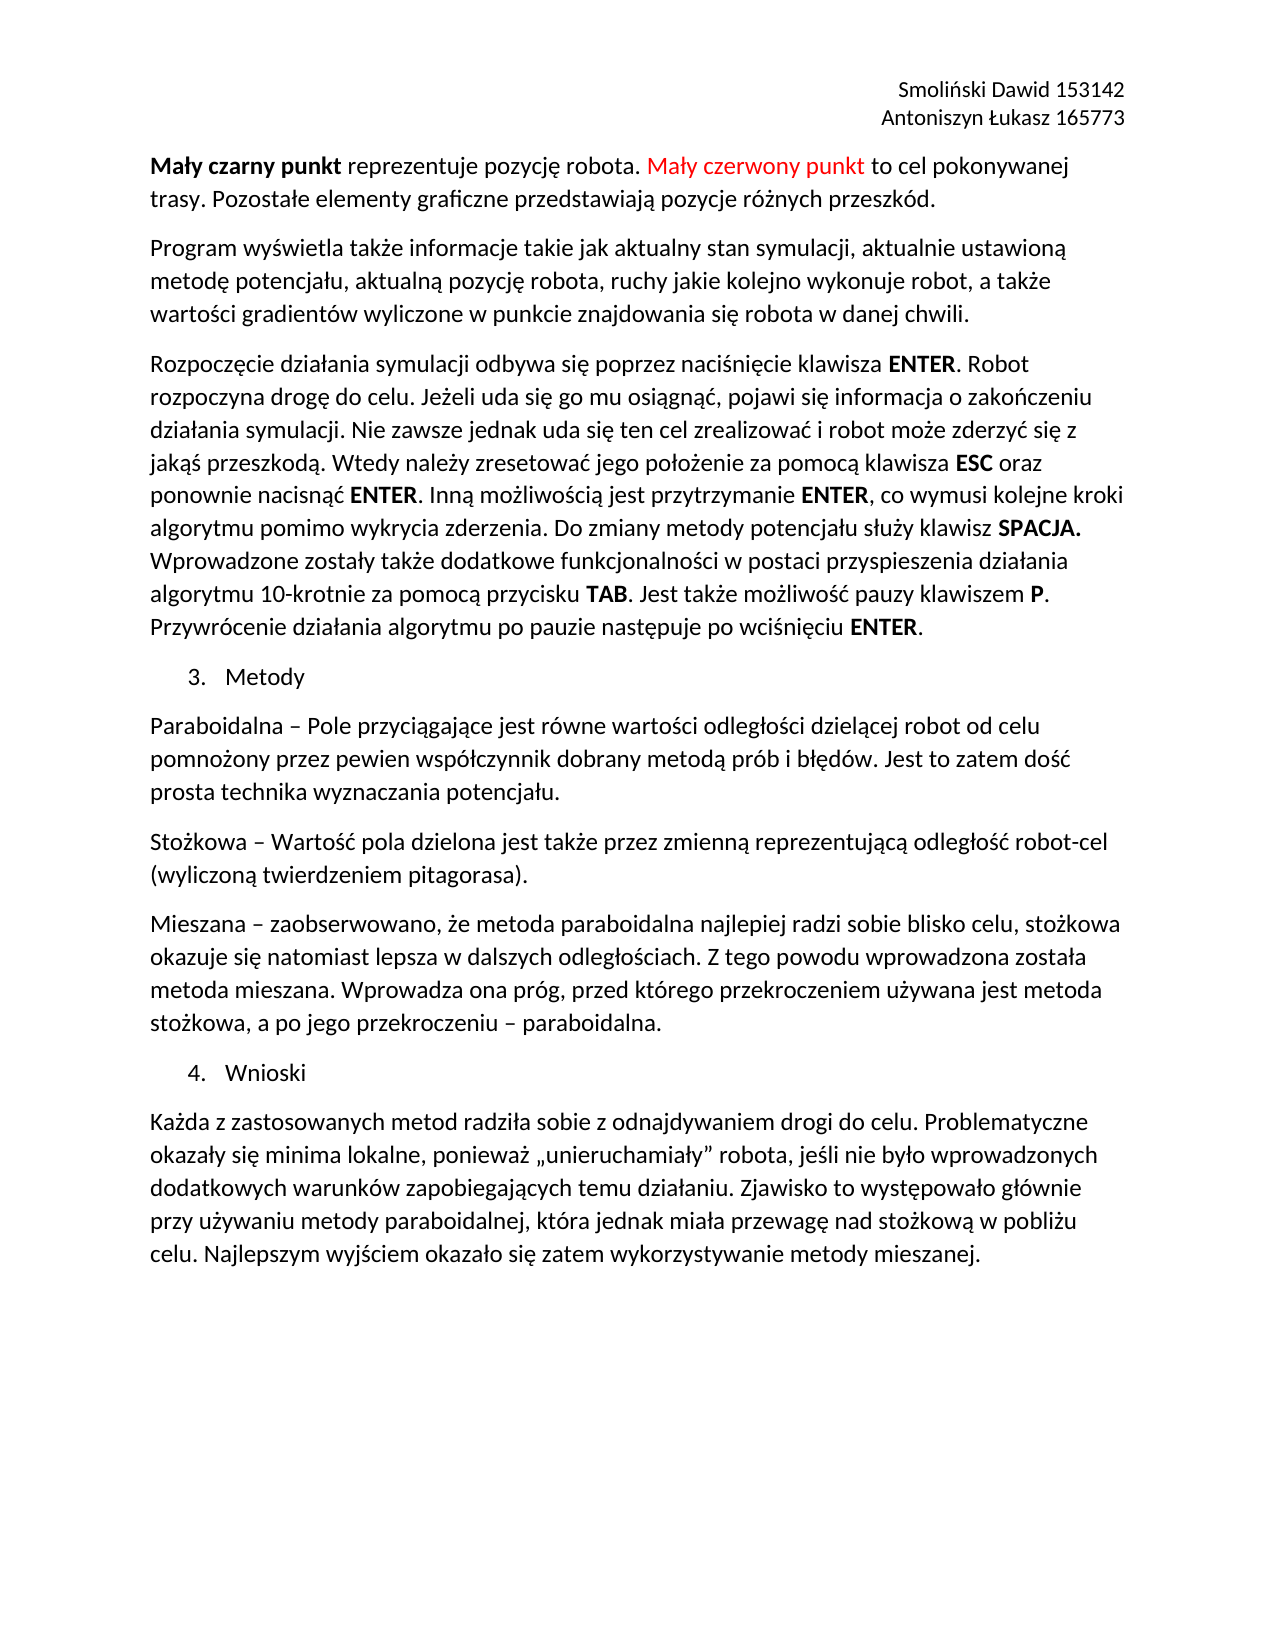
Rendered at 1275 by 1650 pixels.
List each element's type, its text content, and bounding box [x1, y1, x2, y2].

text Paraboidalna – Pole przyciągające jest równe wartości odległości dzielącej robot od celu pomnożony przez pewien współczynnik dobrany metodą prób i błędów. Jest to zatem dość prosta technika wyznaczania potencjału. [150, 710, 1125, 807]
text Każda z zastosowanych metod radziła sobie z odnajdywaniem drogi do celu. Problematyczne okazały się minima lokalne, ponieważ „unieruchamiały” robota, jeśli nie było wprowadzonych dodatkowych warunków zapobiegających temu działaniu. Zjawisko to występowało głównie przy używaniu metody paraboidalnej, która jednak miała przewagę nad stożkową w pobliżu celu. Najlepszym wyjściem okazało się zatem wykorzystywanie metody mieszanej. [150, 1106, 1125, 1268]
text Program wyświetla także informacje takie jak aktualny stan symulacji, aktualnie ustawioną metodę potencjału, aktualną pozycję robota, ruchy jakie kolejno wykonuje robot, a także wartości gradientów wyliczone w punkcie znajdowania się robota w danej chwili. [150, 232, 1125, 329]
text Mały czarny punkt reprezentuje pozycję robota. Mały czerwony punkt to cel pokonywanej trasy. Pozostałe elementy graficzne przedstawiają pozycje różnych przeszkód. [150, 150, 1125, 213]
text Mieszana – zaobserwowano, że metoda paraboidalna najlepiej radzi sobie blisko celu, stożkowa okazuje się natomiast lepsza w dalszych odległościach. Z tego powodu wprowadzona została metoda mieszana. Wprowadza ona próg, przed którego przekroczeniem używana jest metoda stożkowa, a po jego przekroczeniu – paraboidalna. [150, 908, 1125, 1038]
list Metody [187, 661, 1125, 691]
text Rozpoczęcie działania symulacji odbywa się poprzez naciśnięcie klawisza ENTER. Robot rozpoczyna drogę do celu. Jeżeli uda się go mu osiągnąć, pojawi się informacja o zakończeniu działania symulacji. Nie zawsze jednak uda się ten cel zrealizować i robot może zderzyć się z jakąś przeszkodą. Wtedy należy zresetować jego położenie za pomocą klawisza ESC oraz ponownie nacisnąć ENTER. Inną możliwością jest przytrzymanie ENTER, co wymusi kolejne kroki algorytmu pomimo wykrycia zderzenia. Do zmiany metody potencjału służy klawisz SPACJA. Wprowadzone zostały także dodatkowe funkcjonalności w postaci przyspieszenia działania algorytmu 10-krotnie za pomocą przycisku TAB. Jest także możliwość pauzy klawiszem P. Przywrócenie działania algorytmu po pauzie następuje po wciśnięciu ENTER. [150, 348, 1125, 642]
text Stożkowa – Wartość pola dzielona jest także przez zmienną reprezentującą odległość robot-cel (wyliczoną twierdzeniem pitagorasa). [150, 826, 1125, 889]
list Wnioski [187, 1057, 1125, 1087]
